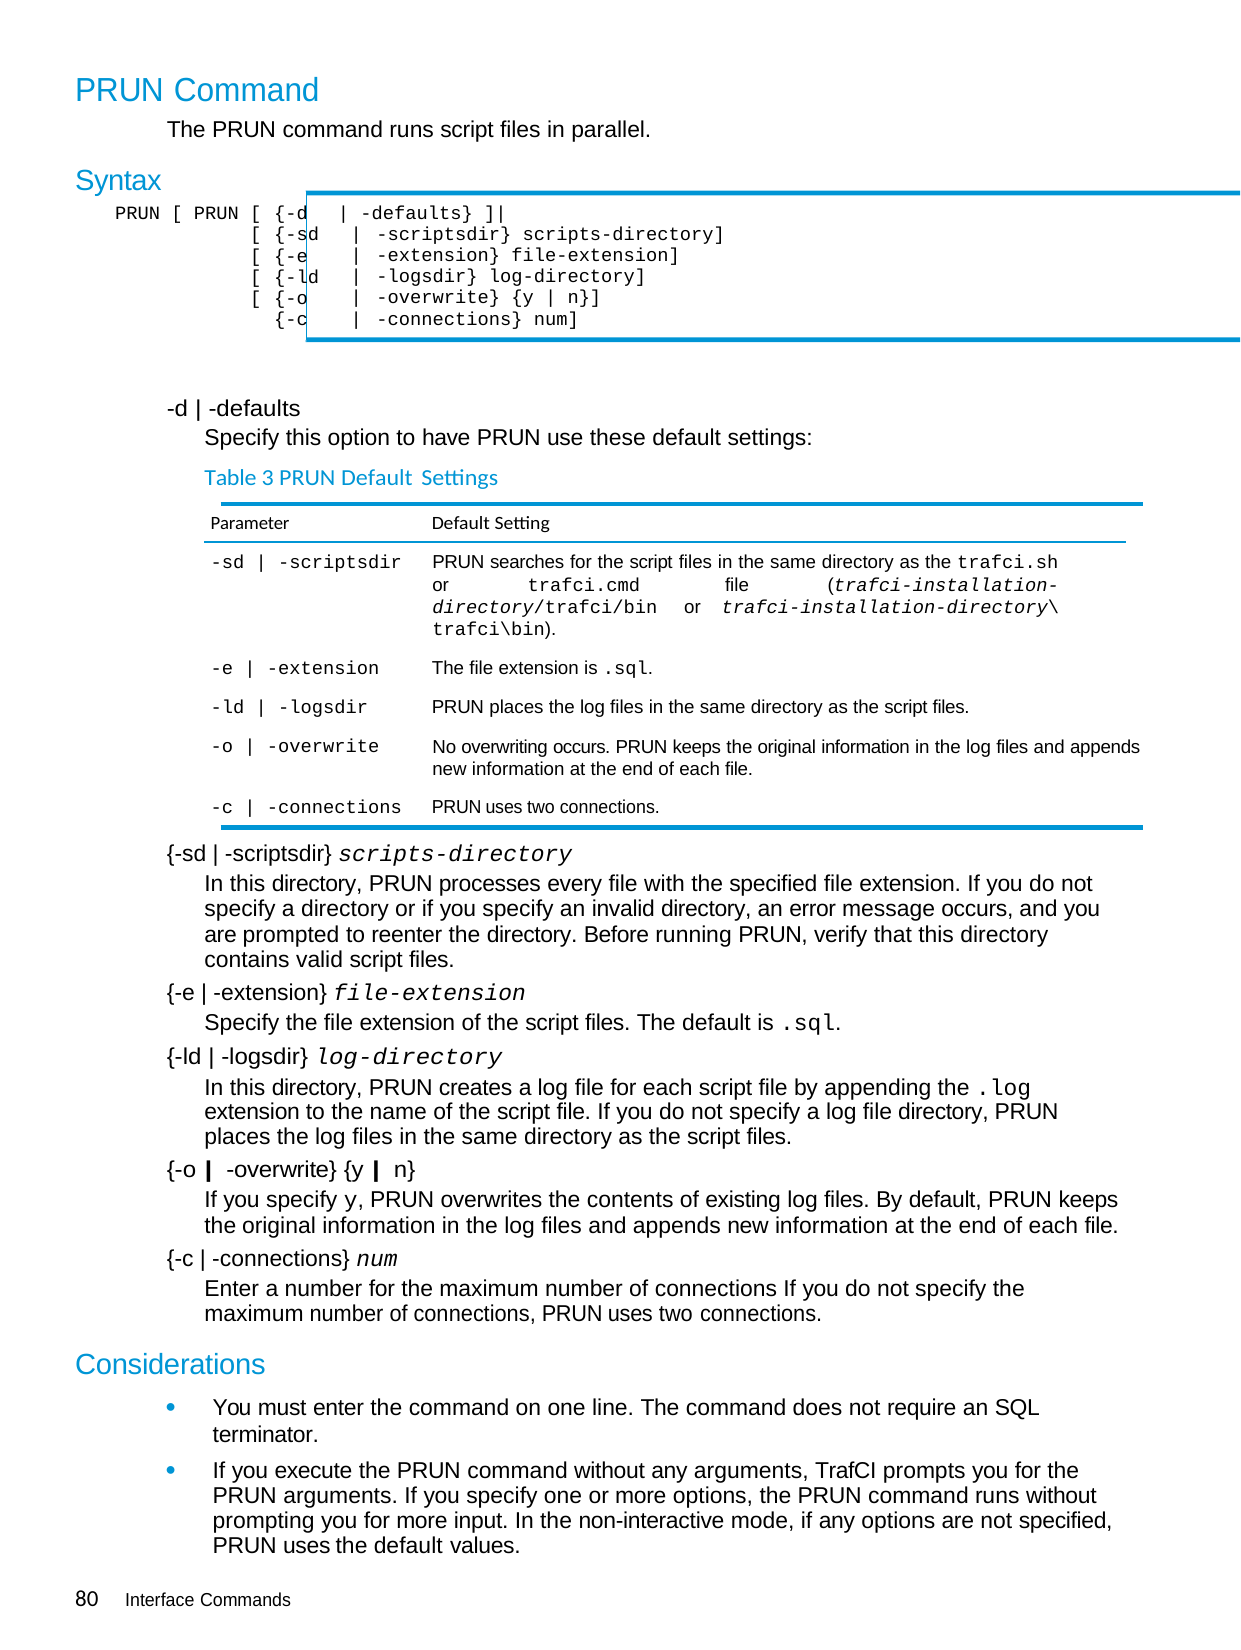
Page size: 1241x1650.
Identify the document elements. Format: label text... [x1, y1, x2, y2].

text {-c | -connections} num [167, 1245, 1142, 1273]
list If you execute the PRUN command without any arguments, TrafCI prompts you for the PRUN arguments. If you specify one or more options, the PRUN command runs without prompting you for more input. In the non-interactive mode, if any options are not specified, PRUN uses the default values. [167, 1458, 1117, 1559]
text The PRUN command runs script files in parallel. [167, 116, 1142, 142]
text {-e | -extension} file-extension [167, 979, 1142, 1008]
text Specify the file extension of the script files. The default is .sql. [204, 1009, 1142, 1037]
text Syntax [75, 163, 1142, 196]
text If you specify y, PRUN overwrites the contents of existing log files. By default, PRUN keeps the original information in the log files and appends new information at the end of each file. [204, 1187, 1128, 1238]
text Table 3 PRUN Default Settings [204, 463, 1142, 491]
text In this directory, PRUN creates a log file for each script file by appending the .log extension to the name of the script file. If you do not specify a log file directory, PRUN places the log files in the same directory as the script files. [204, 1074, 1130, 1149]
text -d | -defaults [167, 395, 1142, 421]
text -sd | -scriptsdir [210, 552, 404, 574]
text PRUN Command [75, 70, 1142, 108]
text In this directory, PRUN processes every file with the specified file extension. If you do not specify a directory or if you specify an invalid directory, an error message occurs, and you are prompted to reenter the directory. Before running PRUN, verify that this directory contains valid script files. [204, 871, 1130, 972]
text Specify this option to have PRUN use these default settings: [204, 424, 1142, 451]
text {-sd | -scriptsdir} scripts-directory [167, 840, 1142, 869]
text -e | -extension The file extension is .sql. [210, 657, 1142, 680]
text Considerations [75, 1347, 1142, 1381]
text {-o | -overwrite} {y | n} [167, 1156, 1142, 1183]
text -c | -connections PRUN uses two connections. [210, 796, 1142, 819]
text No overwriting occurs. PRUN keeps the original information in the log files and appends new information at the end of each file. [432, 736, 1142, 779]
text Parameter Default Setting [210, 511, 1142, 534]
list You must enter the command on one line. The command does not require an SQL terminator. [167, 1394, 1142, 1447]
text Enter a number for the maximum number of connections If you do not specify the maximum number of connections, PRUN uses two connections. [204, 1276, 1102, 1327]
text {-ld | -logsdir} log-directory [167, 1043, 1142, 1071]
text PRUN searches for the script files in the same directory as the trafci.sh or trafci.cmd file (trafci-installation-directory/trafci/bin or trafci-installation-directory\trafci\bin). [432, 551, 1059, 640]
text -o | -overwrite [210, 737, 381, 758]
text -ld | -logsdir PRUN places the log files in the same directory as the script files. [210, 696, 1142, 719]
